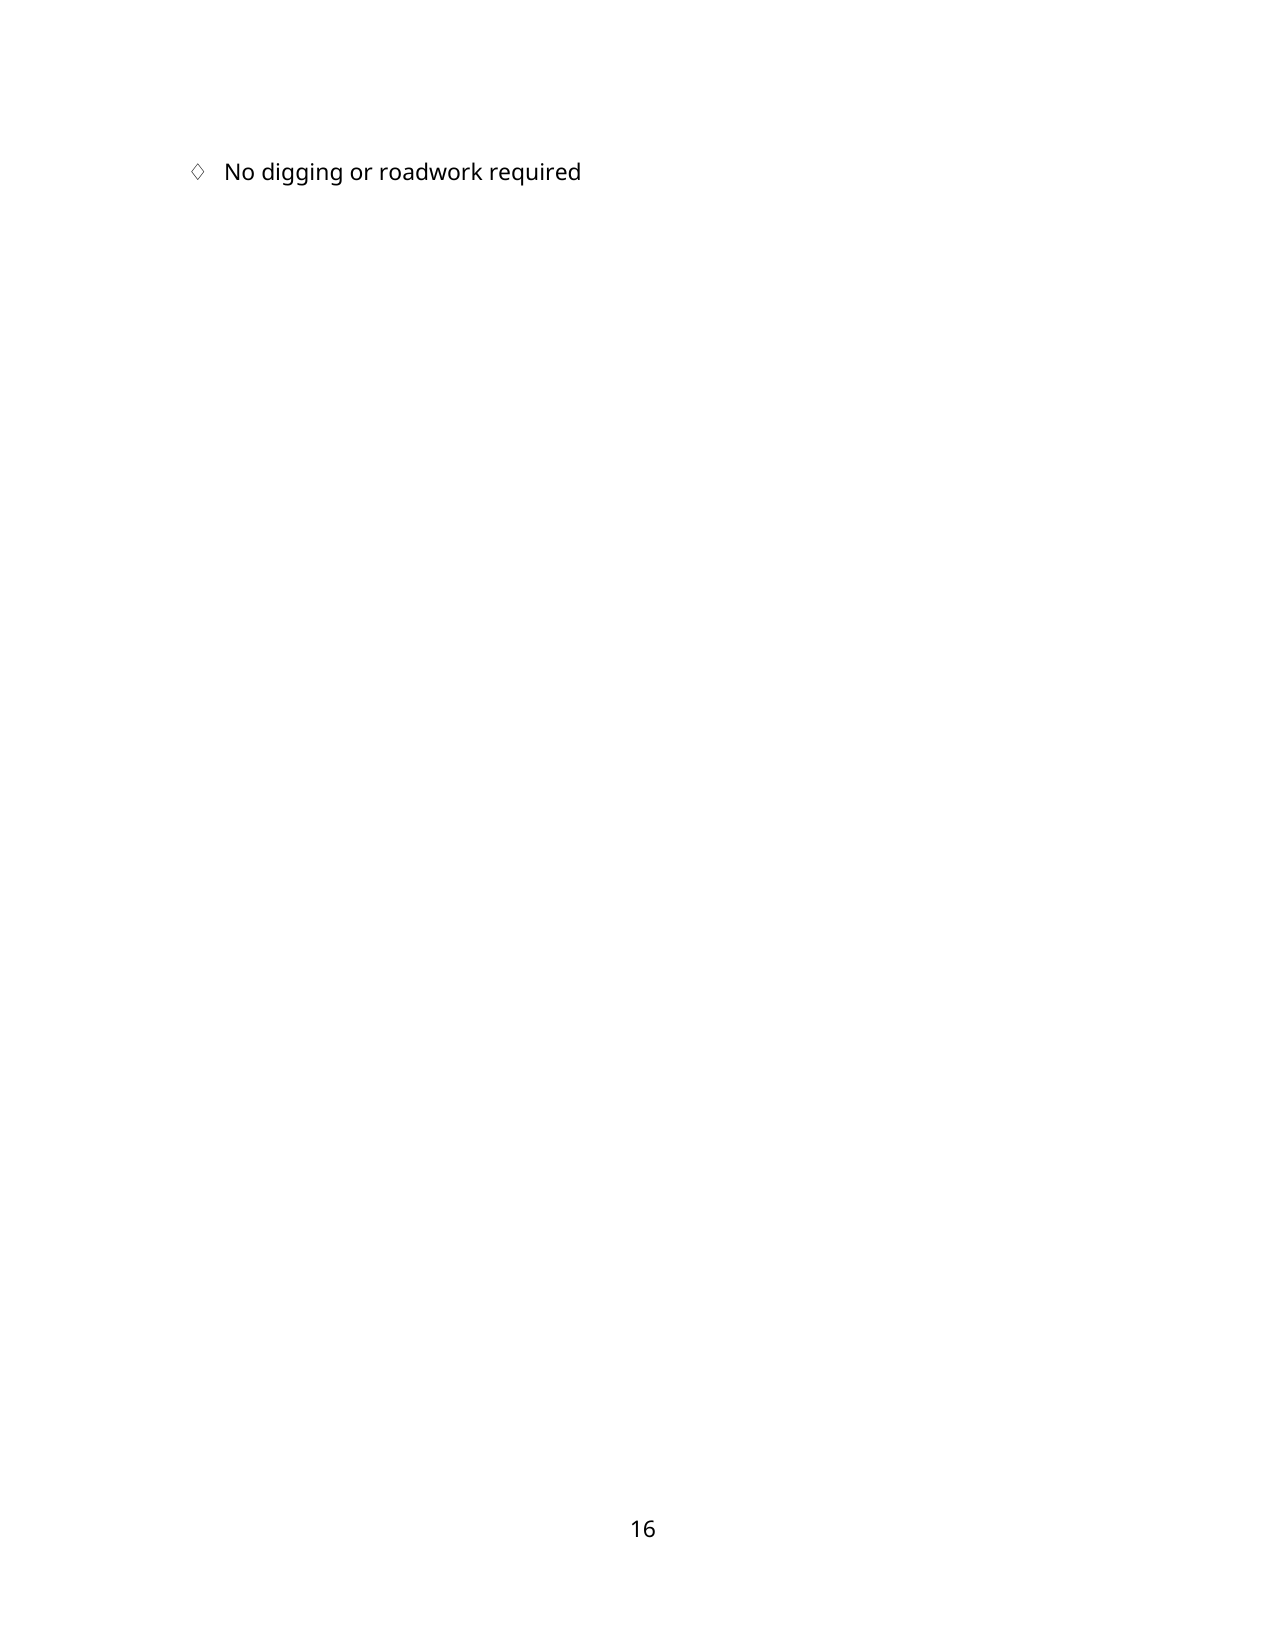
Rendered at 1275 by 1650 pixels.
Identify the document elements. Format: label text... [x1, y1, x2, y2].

text ♢ No digging or roadwork required [187, 156, 1148, 187]
